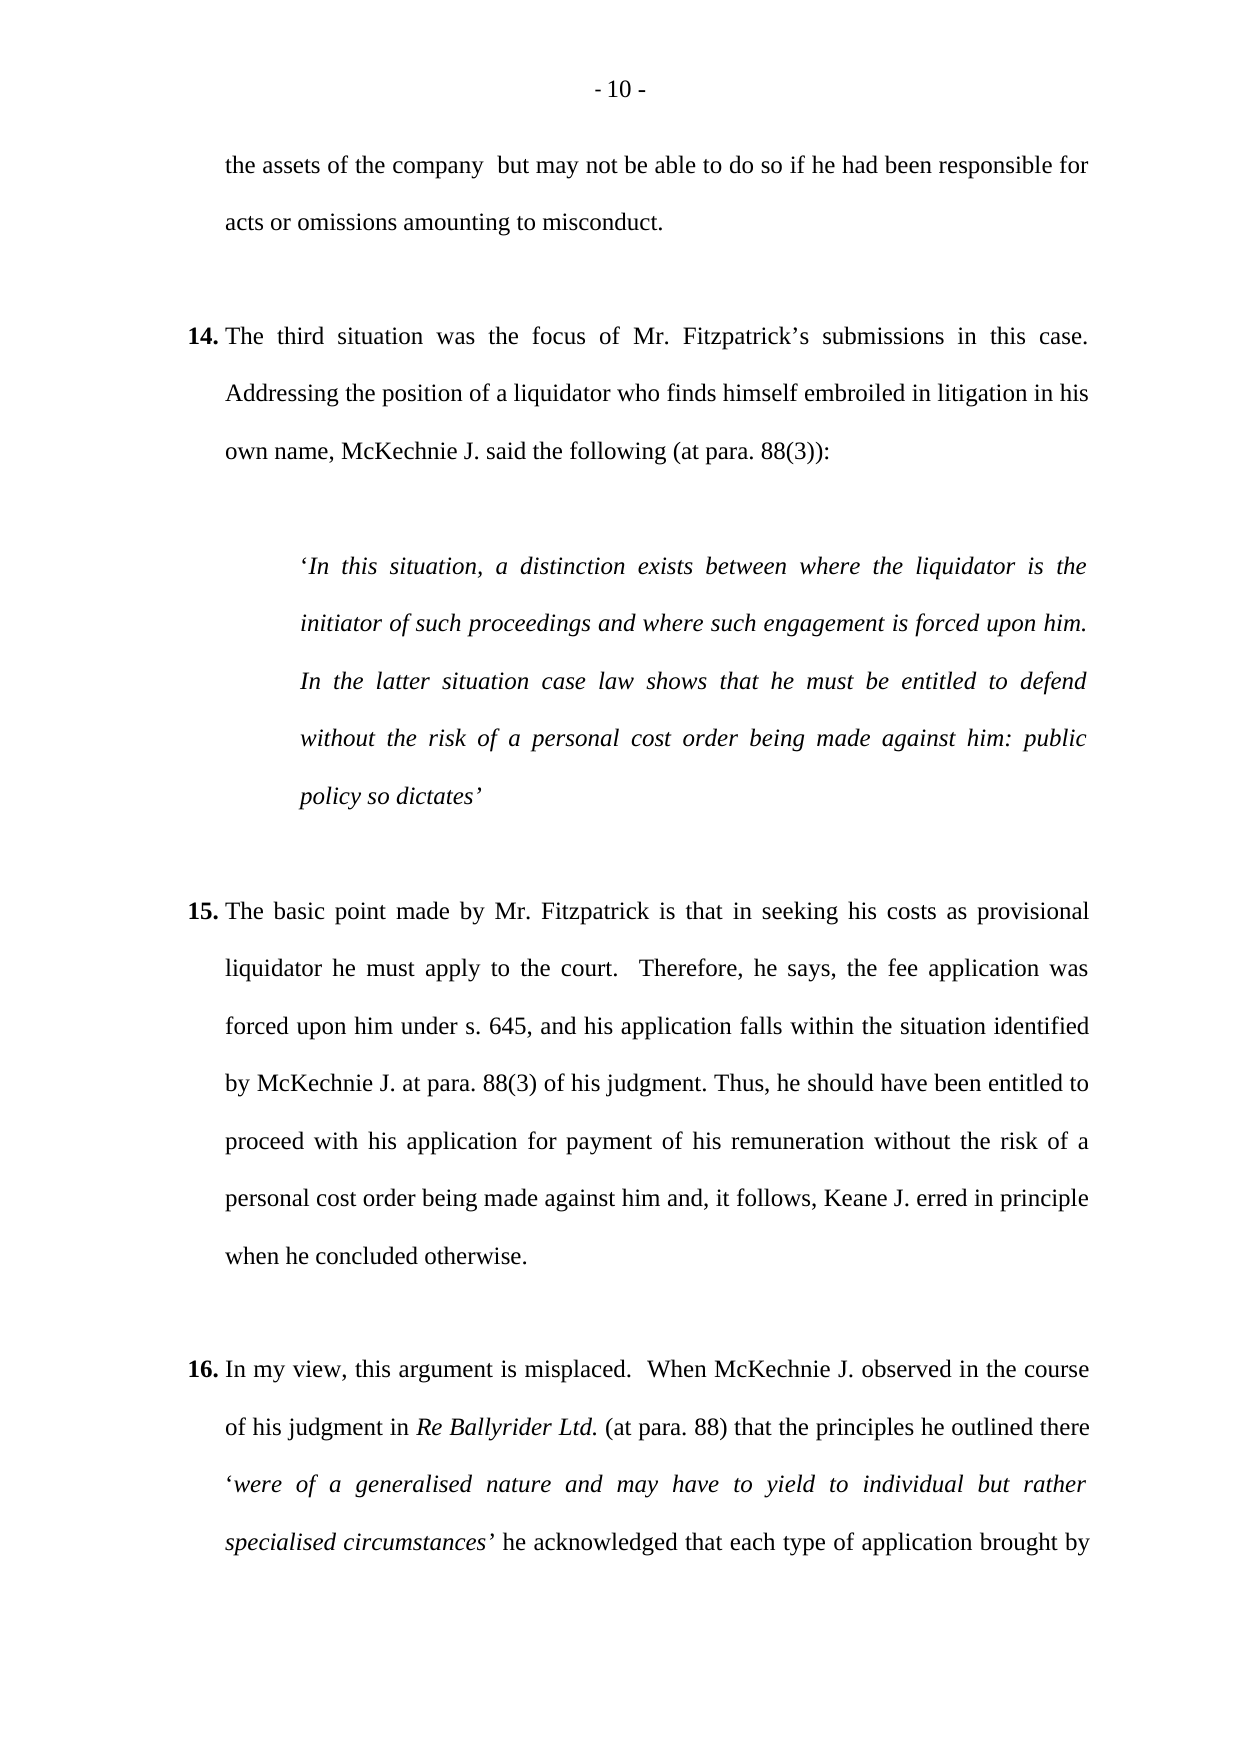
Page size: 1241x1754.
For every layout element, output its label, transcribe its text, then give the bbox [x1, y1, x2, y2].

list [187, 150, 1090, 236]
list The basic point made by Mr. Fitzpatrick is that in seeking his costs as provisional liquidator he must apply to the court. Therefore, he says, the fee application was forced upon him under s. 645, and his application falls within the situation identified by McKechnie J. at para. 88(3) of his judgment. Thus, he should have been entitled to proceed with his application for payment of his remuneration without the risk of a personal cost order being made against him and, it follows, Keane J. erred in principle when he concluded otherwise. [187, 896, 1090, 1270]
list ‘In this situation, a distinction exists between where the liquidator is the initiator of such proceedings and where such engagement is forced upon him. In the latter situation case law shows that he must be entitled to defend without the risk of a personal cost order being made against him: public policy so dictates’ [300, 551, 1090, 810]
list The third situation was the focus of Mr. Fitzpatrick’s submissions in this case. Addressing the position of a liquidator who finds himself embroiled in litigation in his own name, McKechnie J. said the following (at para. 88(3)): [187, 321, 1090, 465]
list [187, 1354, 1090, 1556]
